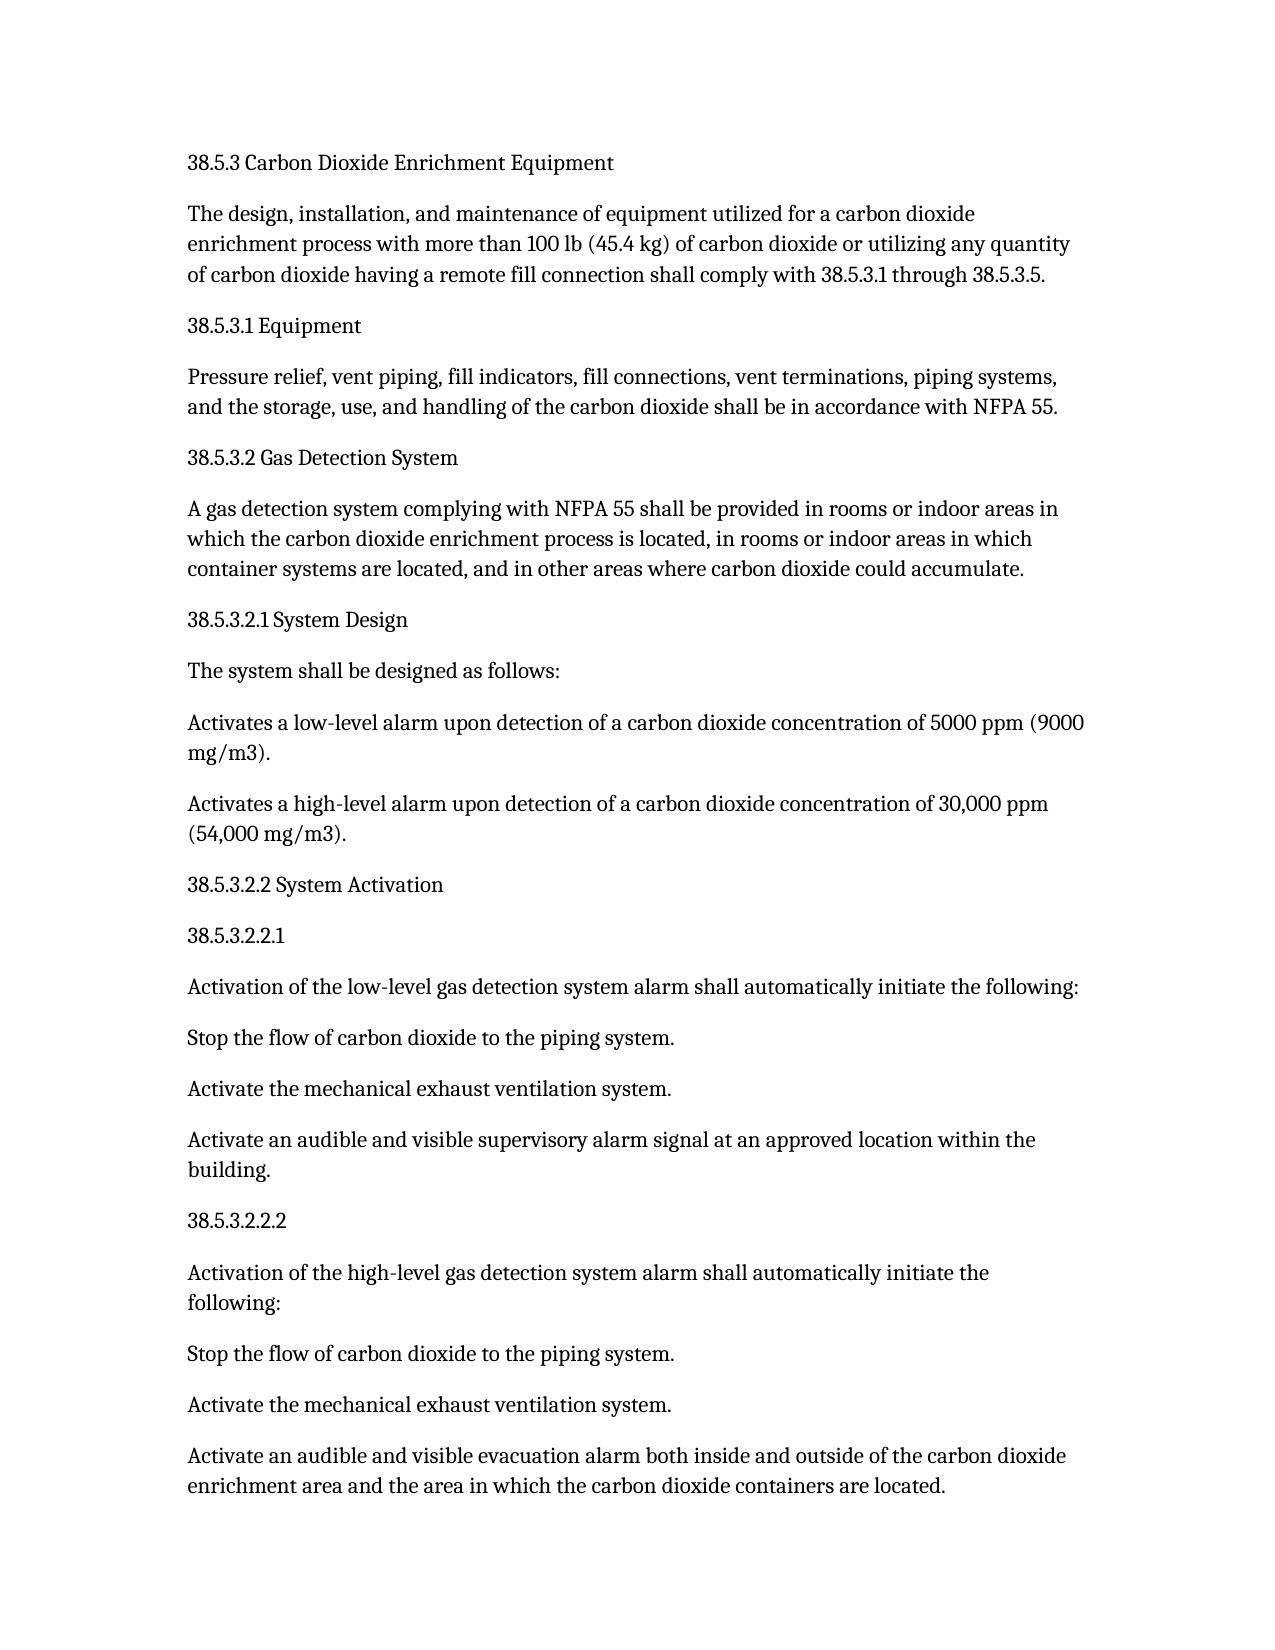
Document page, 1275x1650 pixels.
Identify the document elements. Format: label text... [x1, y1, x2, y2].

text 38.5.3 Carbon Dioxide Enrichment Equipment [187, 150, 1087, 176]
text A gas detection system complying with NFPA 55 shall be provided in rooms or indoor areas in which the carbon dioxide enrichment process is located, in rooms or indoor areas in which container systems are located, and in other areas where carbon dioxide could accumulate. [187, 496, 1087, 583]
text 38.5.3.2.2.2 [187, 1208, 1087, 1235]
text 38.5.3.2.1 System Design [187, 607, 1087, 634]
text Activate the mechanical exhaust ventilation system. [187, 1076, 1087, 1102]
text Stop the flow of carbon dioxide to the piping system. [187, 1341, 1087, 1367]
text Activates a low-level alarm upon detection of a carbon dioxide concentration of 5000 ppm (9000 mg/m3). [187, 709, 1087, 766]
text 38.5.3.2.2.1 [187, 923, 1087, 949]
text 38.5.3.2.2 System Activation [187, 872, 1087, 898]
text Activate an audible and visible evacuation alarm both inside and outside of the carbon dioxide enrichment area and the area in which the carbon dioxide containers are located. [187, 1443, 1087, 1499]
text 38.5.3.2 Gas Detection System [187, 445, 1087, 471]
text Activation of the high-level gas detection system alarm shall automatically initiate the following: [187, 1259, 1087, 1316]
text Pressure relief, vent piping, fill indicators, fill connections, vent terminations, piping systems, and the storage, use, and handling of the carbon dioxide shall be in accordance with NFPA 55. [187, 363, 1087, 420]
text 38.5.3.1 Equipment [187, 312, 1087, 339]
text Activate an audible and visible supervisory alarm signal at an approved location within the building. [187, 1127, 1087, 1184]
text Stop the flow of carbon dioxide to the piping system. [187, 1025, 1087, 1051]
text The system shall be designed as follows: [187, 658, 1087, 685]
text The design, installation, and maintenance of equipment utilized for a carbon dioxide enrichment process with more than 100 lb (45.4 kg) of carbon dioxide or utilizing any quantity of carbon dioxide having a remote fill connection shall comply with 38.5.3.1 through 38.5.3.5. [187, 201, 1087, 288]
text Activates a high-level alarm upon detection of a carbon dioxide concentration of 30,000 ppm (54,000 mg/m3). [187, 791, 1087, 847]
text Activate the mechanical exhaust ventilation system. [187, 1392, 1087, 1418]
text Activation of the low-level gas detection system alarm shall automatically initiate the following: [187, 974, 1087, 1000]
